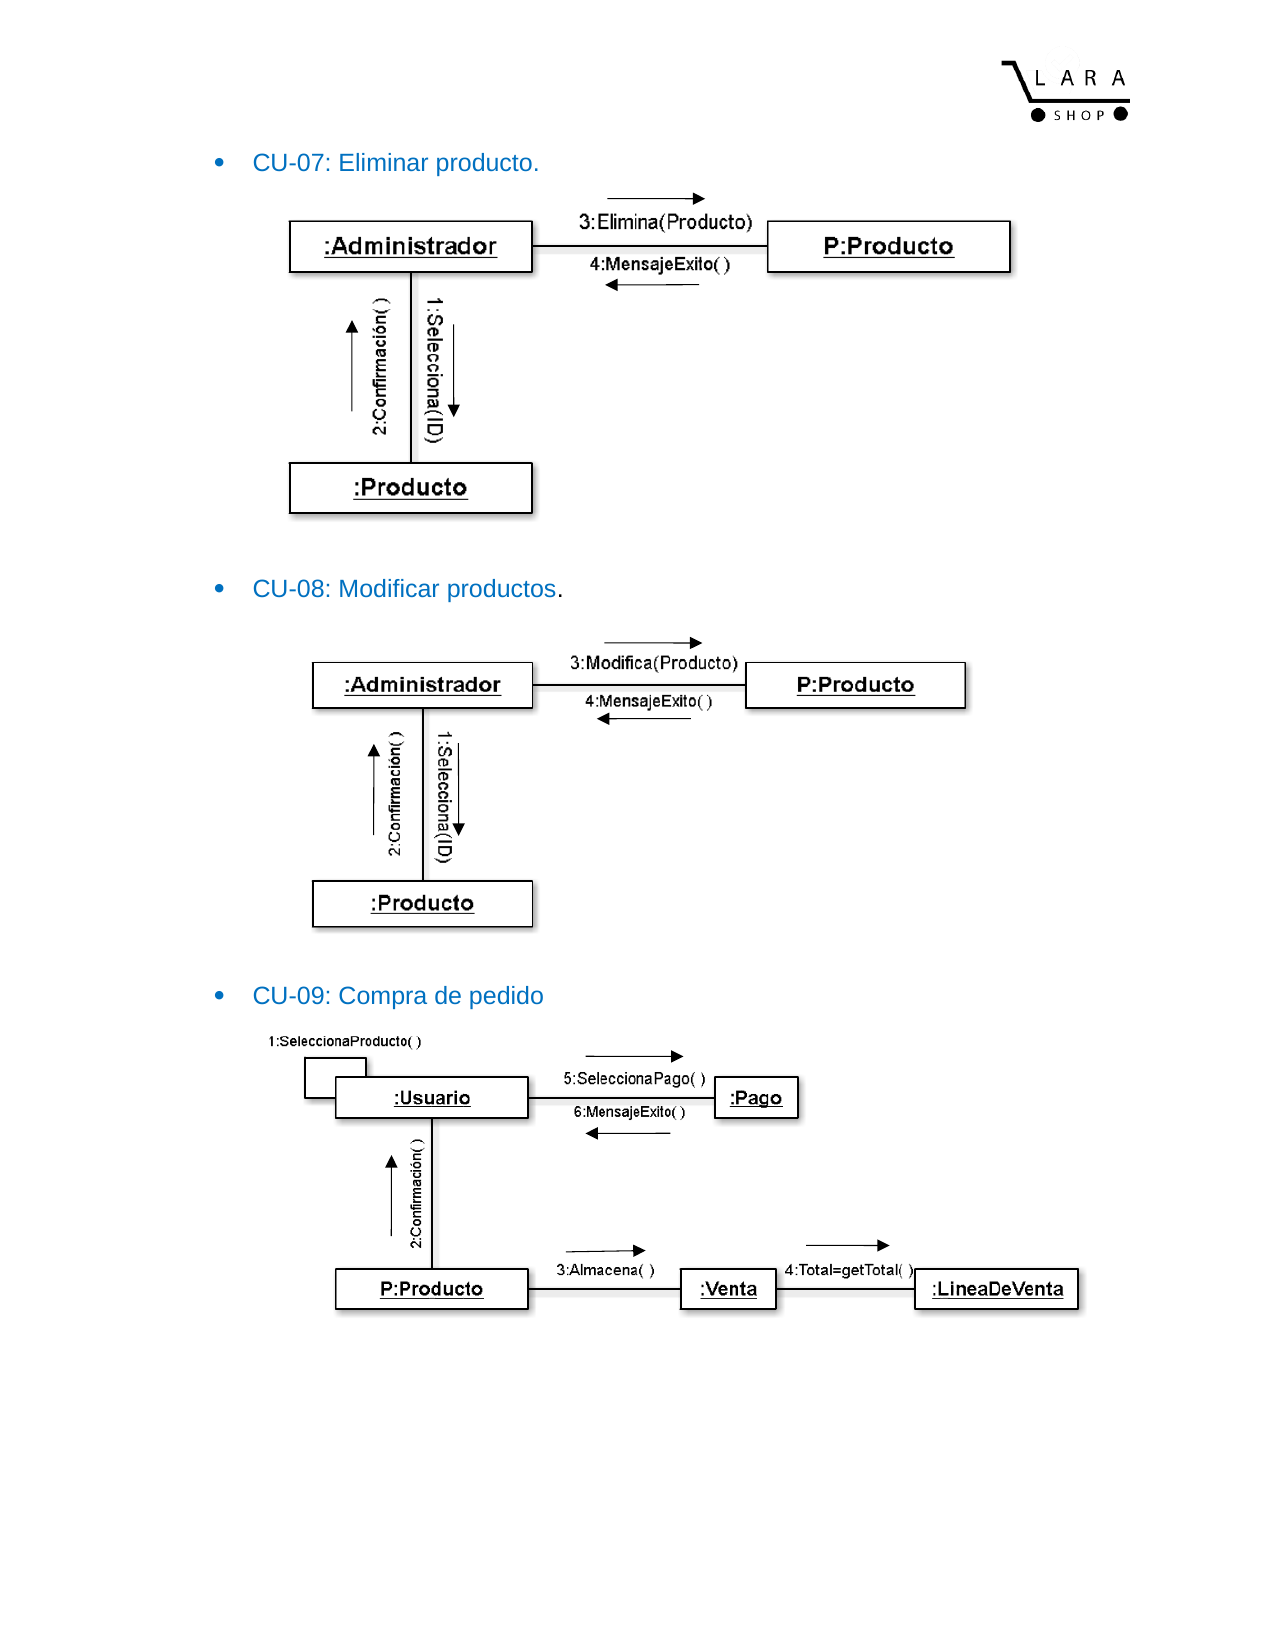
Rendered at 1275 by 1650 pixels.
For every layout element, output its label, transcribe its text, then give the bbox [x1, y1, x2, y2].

picture [252, 1014, 1110, 1340]
list CU-08: Modificar productos. [215, 574, 1098, 603]
picture [280, 628, 995, 957]
list CU-07: Eliminar producto. [215, 148, 1098, 176]
list CU-09: Compra de pedido [215, 981, 1098, 1010]
picture [993, 38, 1131, 130]
picture [252, 180, 1044, 538]
